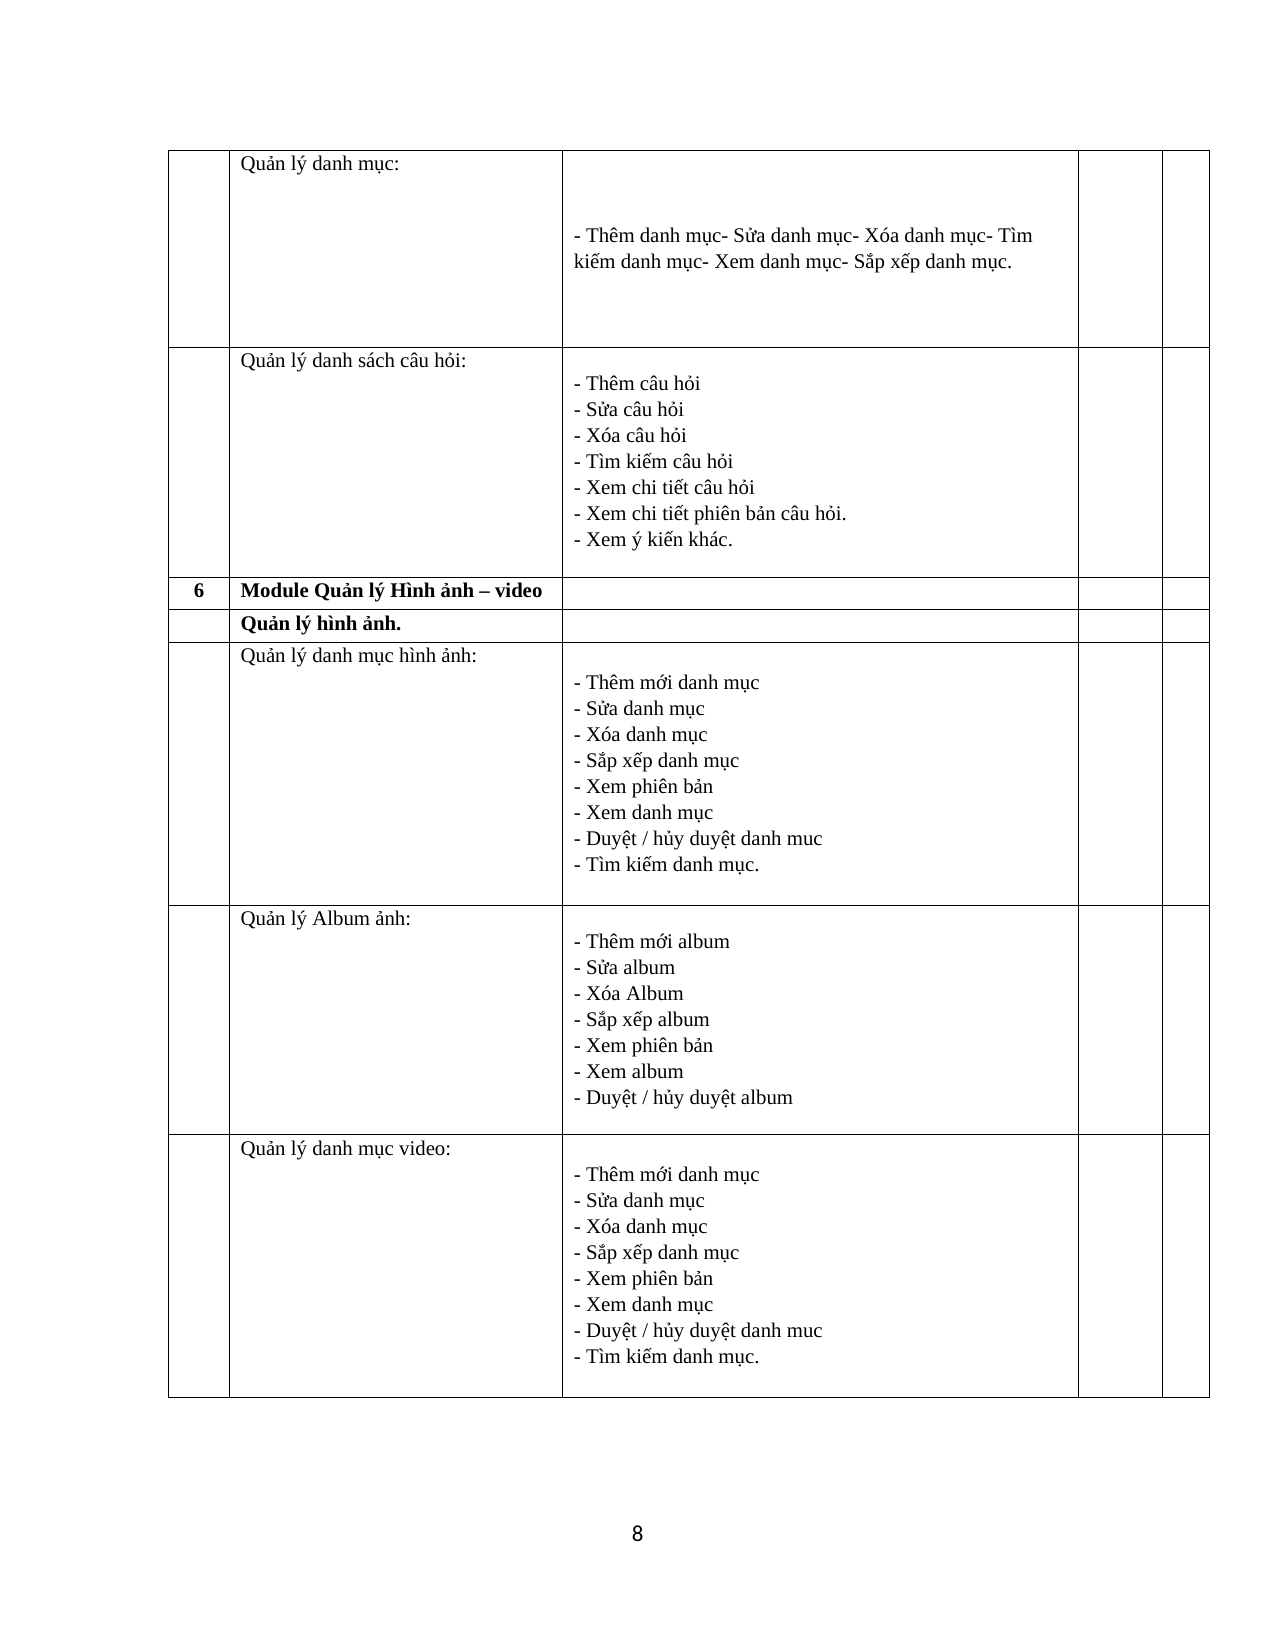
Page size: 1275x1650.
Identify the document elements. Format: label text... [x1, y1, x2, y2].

table_cell [1163, 610, 1209, 642]
table_cell [1163, 1135, 1209, 1397]
table_cell [169, 151, 229, 347]
table_cell [1163, 906, 1209, 1134]
table_cell [1079, 1135, 1162, 1397]
table_cell Quản lý danh sách câu hỏi: [230, 348, 562, 577]
table_cell Quản lý danh mục hình ảnh: [230, 643, 562, 905]
table_cell [1163, 578, 1209, 609]
table_cell Quản lý hình ảnh. [230, 610, 562, 642]
table_cell [563, 578, 1078, 609]
table_cell [1079, 906, 1162, 1134]
table_cell [1079, 151, 1162, 347]
table_cell 6 [169, 578, 229, 609]
table_cell [1163, 348, 1209, 577]
table_cell Quản lý Album ảnh: [230, 906, 562, 1134]
table_cell [1079, 610, 1162, 642]
table_cell - Thêm mới album - Sửa album - Xóa Album - Sắp xếp album - Xem phiên bản - Xem album - Duyệt / hủy duyệt album [563, 906, 1078, 1134]
table_cell - Thêm câu hỏi - Sửa câu hỏi - Xóa câu hỏi - Tìm kiếm câu hỏi - Xem chi tiết câu hỏi - Xem chi tiết phiên bản câu hỏi. - Xem ý kiến khác. [563, 348, 1078, 577]
table_cell - Thêm mới danh mục - Sửa danh mục - Xóa danh mục - Sắp xếp danh mục - Xem phiên bản - Xem danh mục - Duyệt / hủy duyệt danh muc - Tìm kiếm danh mục. [563, 1135, 1078, 1397]
table_cell [169, 348, 229, 577]
table_cell [1163, 151, 1209, 347]
table_cell - Thêm mới danh mục - Sửa danh mục - Xóa danh mục - Sắp xếp danh mục - Xem phiên bản - Xem danh mục - Duyệt / hủy duyệt danh muc - Tìm kiếm danh mục. [563, 643, 1078, 905]
table_cell [1079, 643, 1162, 905]
table_cell [169, 1135, 229, 1397]
table_cell [169, 643, 229, 905]
table_cell [169, 610, 229, 642]
table_cell Quản lý danh mục video: [230, 1135, 562, 1397]
table_cell Quản lý danh mục: [230, 151, 562, 347]
table_cell [169, 906, 229, 1134]
table_cell [563, 610, 1078, 642]
table_cell [1163, 643, 1209, 905]
table_cell [1079, 578, 1162, 609]
table_cell [1079, 348, 1162, 577]
table_cell - Thêm danh mục- Sửa danh mục- Xóa danh mục- Tìm kiếm danh mục- Xem danh mục- Sắp xếp danh mục. [563, 151, 1078, 347]
table_cell Module Quản lý Hình ảnh – video [230, 578, 562, 609]
